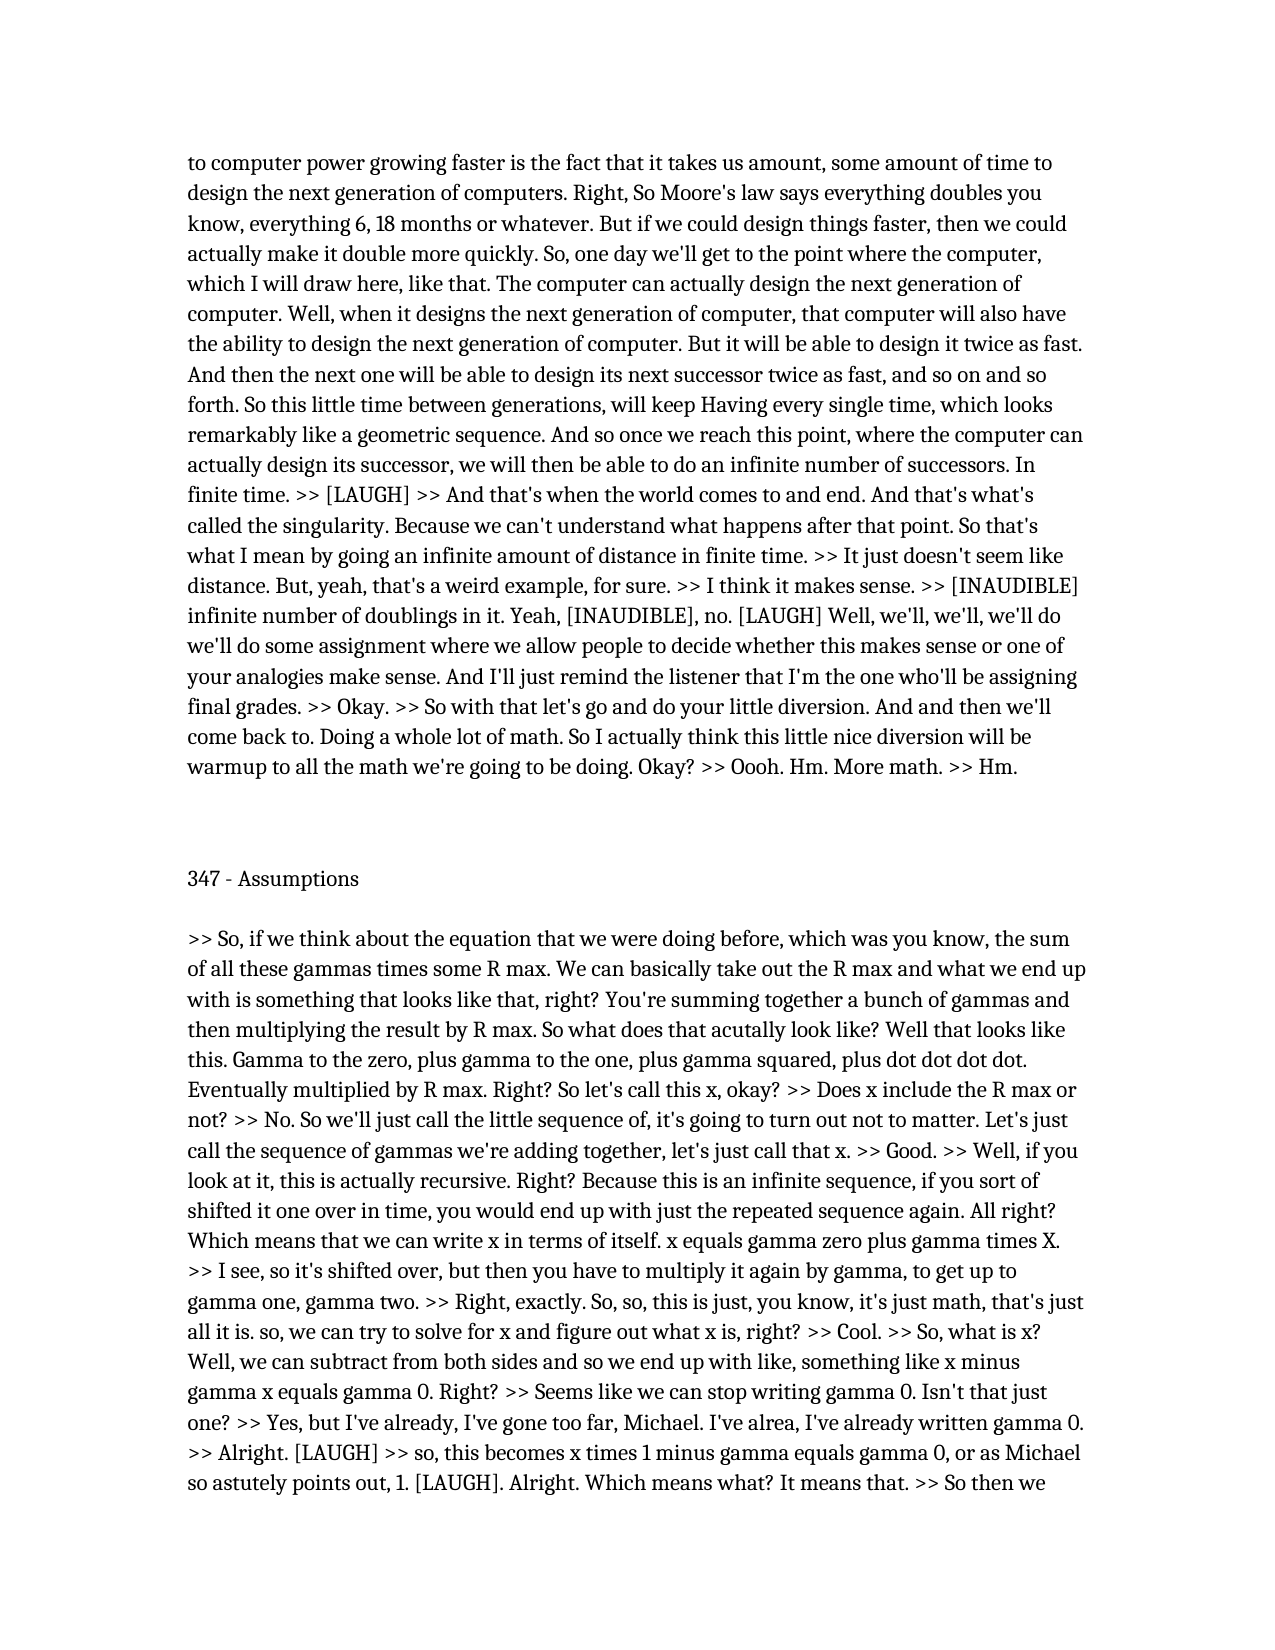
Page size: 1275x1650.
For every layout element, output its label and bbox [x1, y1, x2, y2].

text [187, 866, 1087, 1496]
text [187, 150, 1087, 841]
